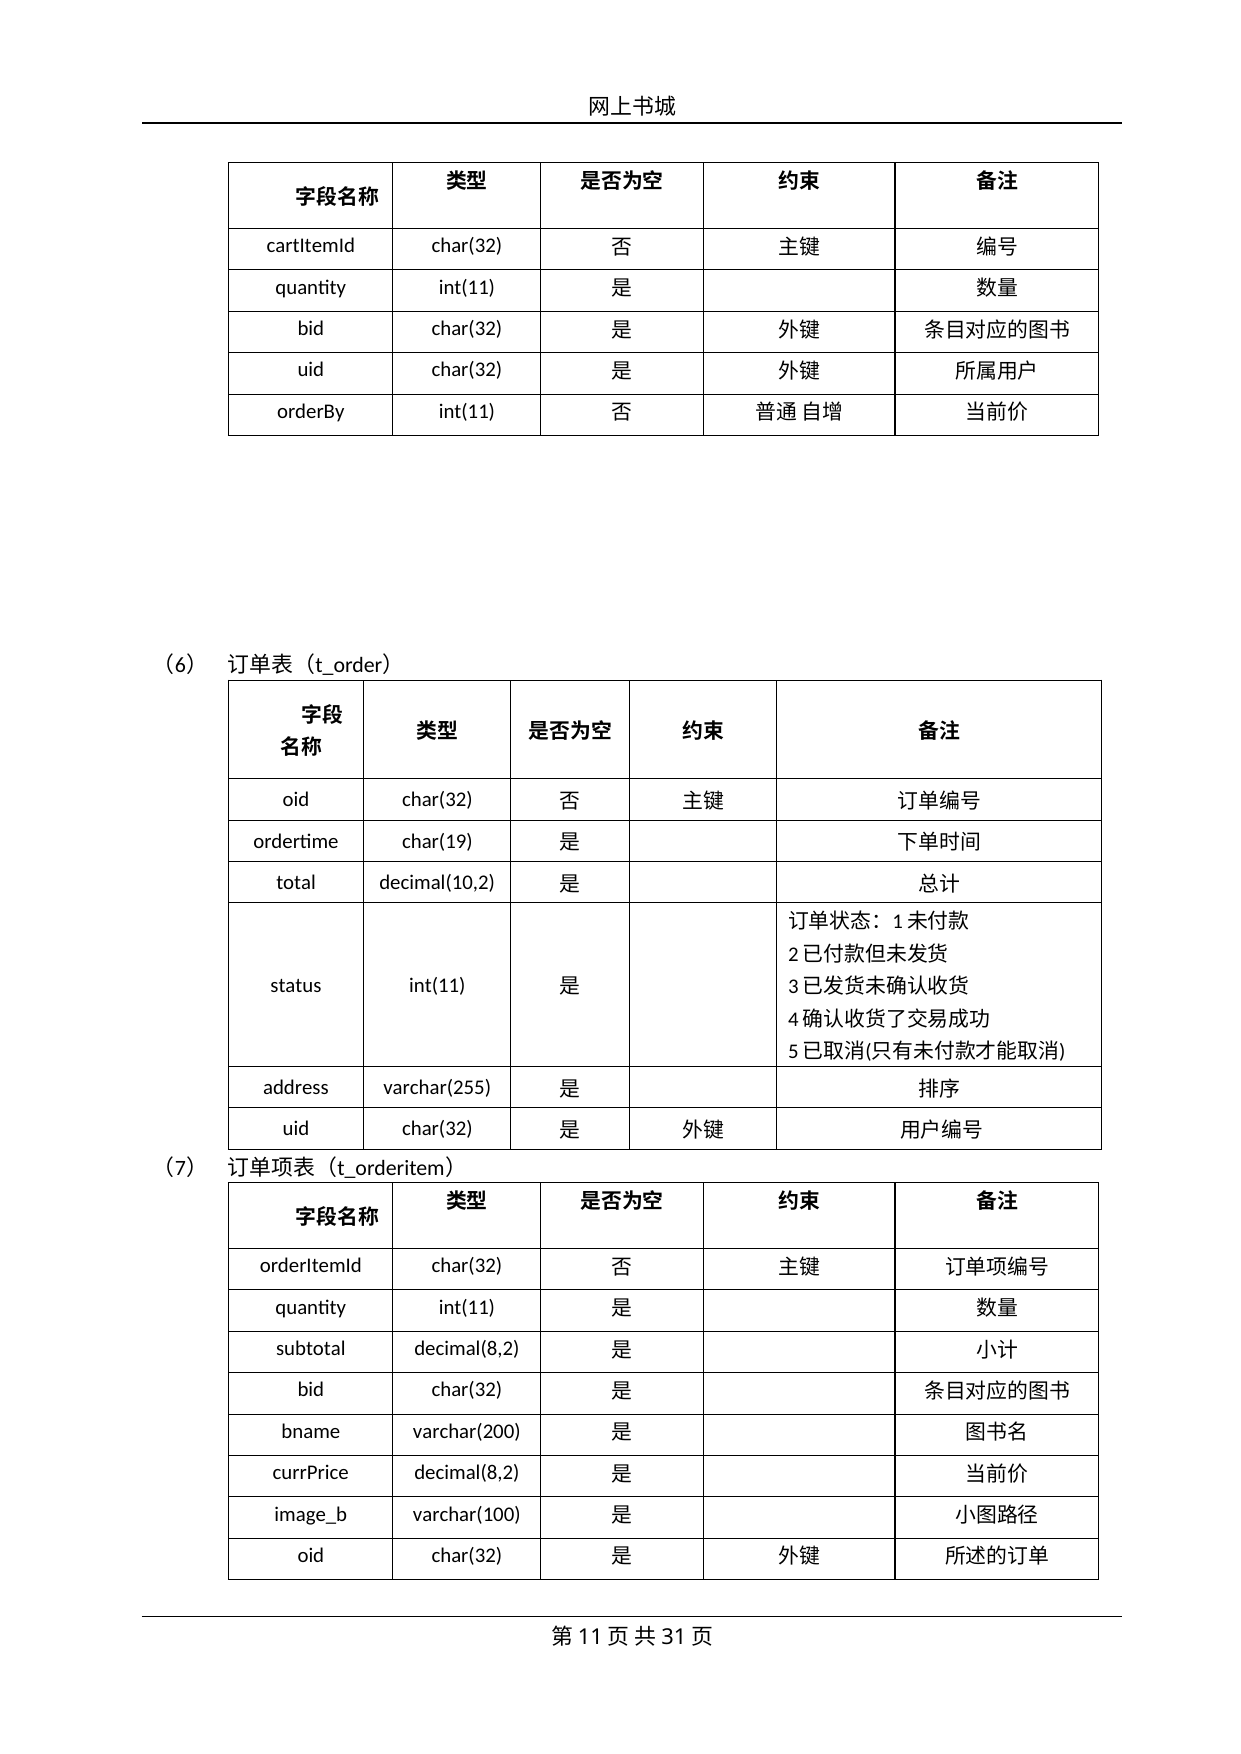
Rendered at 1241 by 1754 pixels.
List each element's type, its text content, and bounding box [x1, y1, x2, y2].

table_header 备注 [896, 163, 1098, 228]
table_cell [704, 1497, 894, 1537]
table_cell [630, 862, 776, 902]
table_cell 是 [541, 270, 703, 311]
table_header 类型 [393, 163, 540, 228]
table_cell 下单时间 [777, 821, 1101, 861]
table_cell [704, 270, 894, 311]
table_cell [630, 903, 776, 1066]
table_cell 条目对应的图书 [896, 1373, 1098, 1413]
table_cell 外键 [704, 1539, 894, 1579]
table_cell 是 [541, 1497, 703, 1537]
table_cell 是 [541, 312, 703, 352]
table_cell char(19) [364, 821, 510, 861]
table_cell 总计 [777, 862, 1101, 902]
table_cell 是 [541, 1456, 703, 1496]
table_cell decimal(8,2) [393, 1456, 540, 1496]
table_cell [704, 1332, 894, 1372]
table_header 约束 [704, 163, 894, 228]
table_cell 条目对应的图书 [896, 312, 1098, 352]
table_cell varchar(100) [393, 1497, 540, 1537]
table_header 是否为空 [541, 163, 703, 228]
table_cell [704, 1290, 894, 1331]
table_cell [704, 1415, 894, 1455]
table_cell 是 [511, 862, 629, 902]
table_cell int(11) [364, 903, 510, 1066]
table_cell decimal(10,2) [364, 862, 510, 902]
table_cell 主键 [704, 1249, 894, 1289]
table_cell 小计 [896, 1332, 1098, 1372]
table_header 字段名称 [229, 681, 363, 778]
table_cell 否 [541, 229, 703, 269]
table_cell oid [229, 779, 363, 819]
table_cell 是 [511, 903, 629, 1066]
table_cell 编号 [896, 229, 1098, 269]
table_cell char(32) [393, 312, 540, 352]
table_cell 图书名 [896, 1415, 1098, 1455]
table_cell orderItemId [229, 1249, 392, 1289]
table_cell 是 [511, 821, 629, 861]
table_cell 否 [511, 779, 629, 819]
table_cell 外键 [704, 312, 894, 352]
table_cell char(32) [393, 1249, 540, 1289]
table_cell cartItemId [229, 229, 392, 269]
table_cell 否 [541, 1249, 703, 1289]
table_cell oid [229, 1539, 392, 1579]
table_cell bid [229, 1373, 392, 1413]
table_header 字段名称 [229, 1183, 392, 1248]
table_cell uid [229, 1108, 363, 1148]
table_cell 所属用户 [896, 353, 1098, 393]
table_cell varchar(255) [364, 1067, 510, 1107]
table_cell currPrice [229, 1456, 392, 1496]
table_cell bid [229, 312, 392, 352]
table_cell 外键 [704, 353, 894, 393]
table_cell [630, 1067, 776, 1107]
table_cell int(11) [393, 1290, 540, 1331]
table_cell total [229, 862, 363, 902]
table_cell char(32) [364, 1108, 510, 1148]
table_cell 是 [541, 1332, 703, 1372]
table_cell char(32) [393, 353, 540, 393]
table_cell 否 [541, 395, 703, 435]
table_header 是否为空 [511, 681, 629, 778]
table_cell 外键 [630, 1108, 776, 1148]
table_cell 普通 自增 [704, 395, 894, 435]
table_cell char(32) [364, 779, 510, 819]
table_cell 是 [541, 1290, 703, 1331]
list 订单项表（t_orderitem） [153, 1149, 1122, 1182]
table_cell [704, 1373, 894, 1413]
table_cell 用户编号 [777, 1108, 1101, 1148]
table_cell 当前价 [896, 395, 1098, 435]
table_cell 是 [541, 1373, 703, 1413]
table_header 是否为空 [541, 1183, 703, 1248]
table_cell ordertime [229, 821, 363, 861]
table_header 类型 [364, 681, 510, 778]
table_cell uid [229, 353, 392, 393]
table_cell 排序 [777, 1067, 1101, 1107]
table_cell image_b [229, 1497, 392, 1537]
table_header 备注 [896, 1183, 1098, 1248]
table_cell 主键 [704, 229, 894, 269]
table_cell 小图路径 [896, 1497, 1098, 1537]
table_header 约束 [704, 1183, 894, 1248]
table_header 约束 [630, 681, 776, 778]
list 订单表（t_order） [153, 647, 1122, 679]
table_cell status [229, 903, 363, 1066]
table_cell 是 [511, 1067, 629, 1107]
table_cell 数量 [896, 1290, 1098, 1331]
table_cell [704, 1456, 894, 1496]
table_cell varchar(200) [393, 1415, 540, 1455]
table_cell 所述的订单 [896, 1539, 1098, 1579]
table_cell 数量 [896, 270, 1098, 311]
table_cell char(32) [393, 1373, 540, 1413]
table_cell subtotal [229, 1332, 392, 1372]
table_cell 是 [541, 1539, 703, 1579]
table_cell int(11) [393, 395, 540, 435]
table_cell 是 [541, 1415, 703, 1455]
table_cell quantity [229, 270, 392, 311]
table_cell 主键 [630, 779, 776, 819]
table_cell char(32) [393, 1539, 540, 1579]
table_cell 订单编号 [777, 779, 1101, 819]
table_cell char(32) [393, 229, 540, 269]
table_header 类型 [393, 1183, 540, 1248]
table_cell 当前价 [896, 1456, 1098, 1496]
table_cell decimal(8,2) [393, 1332, 540, 1372]
table_cell bname [229, 1415, 392, 1455]
table_cell 是 [541, 353, 703, 393]
table_cell 订单项编号 [896, 1249, 1098, 1289]
table_header 字段名称 [229, 163, 392, 228]
table_cell 是 [511, 1108, 629, 1148]
table_cell int(11) [393, 270, 540, 311]
table_header 备注 [777, 681, 1101, 778]
table_cell address [229, 1067, 363, 1107]
table_cell quantity [229, 1290, 392, 1331]
table_cell [630, 821, 776, 861]
table_cell orderBy [229, 395, 392, 435]
table_cell 订单状态：1未付款 2已付款但未发货 3已发货未确认收货 4确认收货了交易成功 5已取消(只有未付款才能取消) [777, 903, 1101, 1066]
